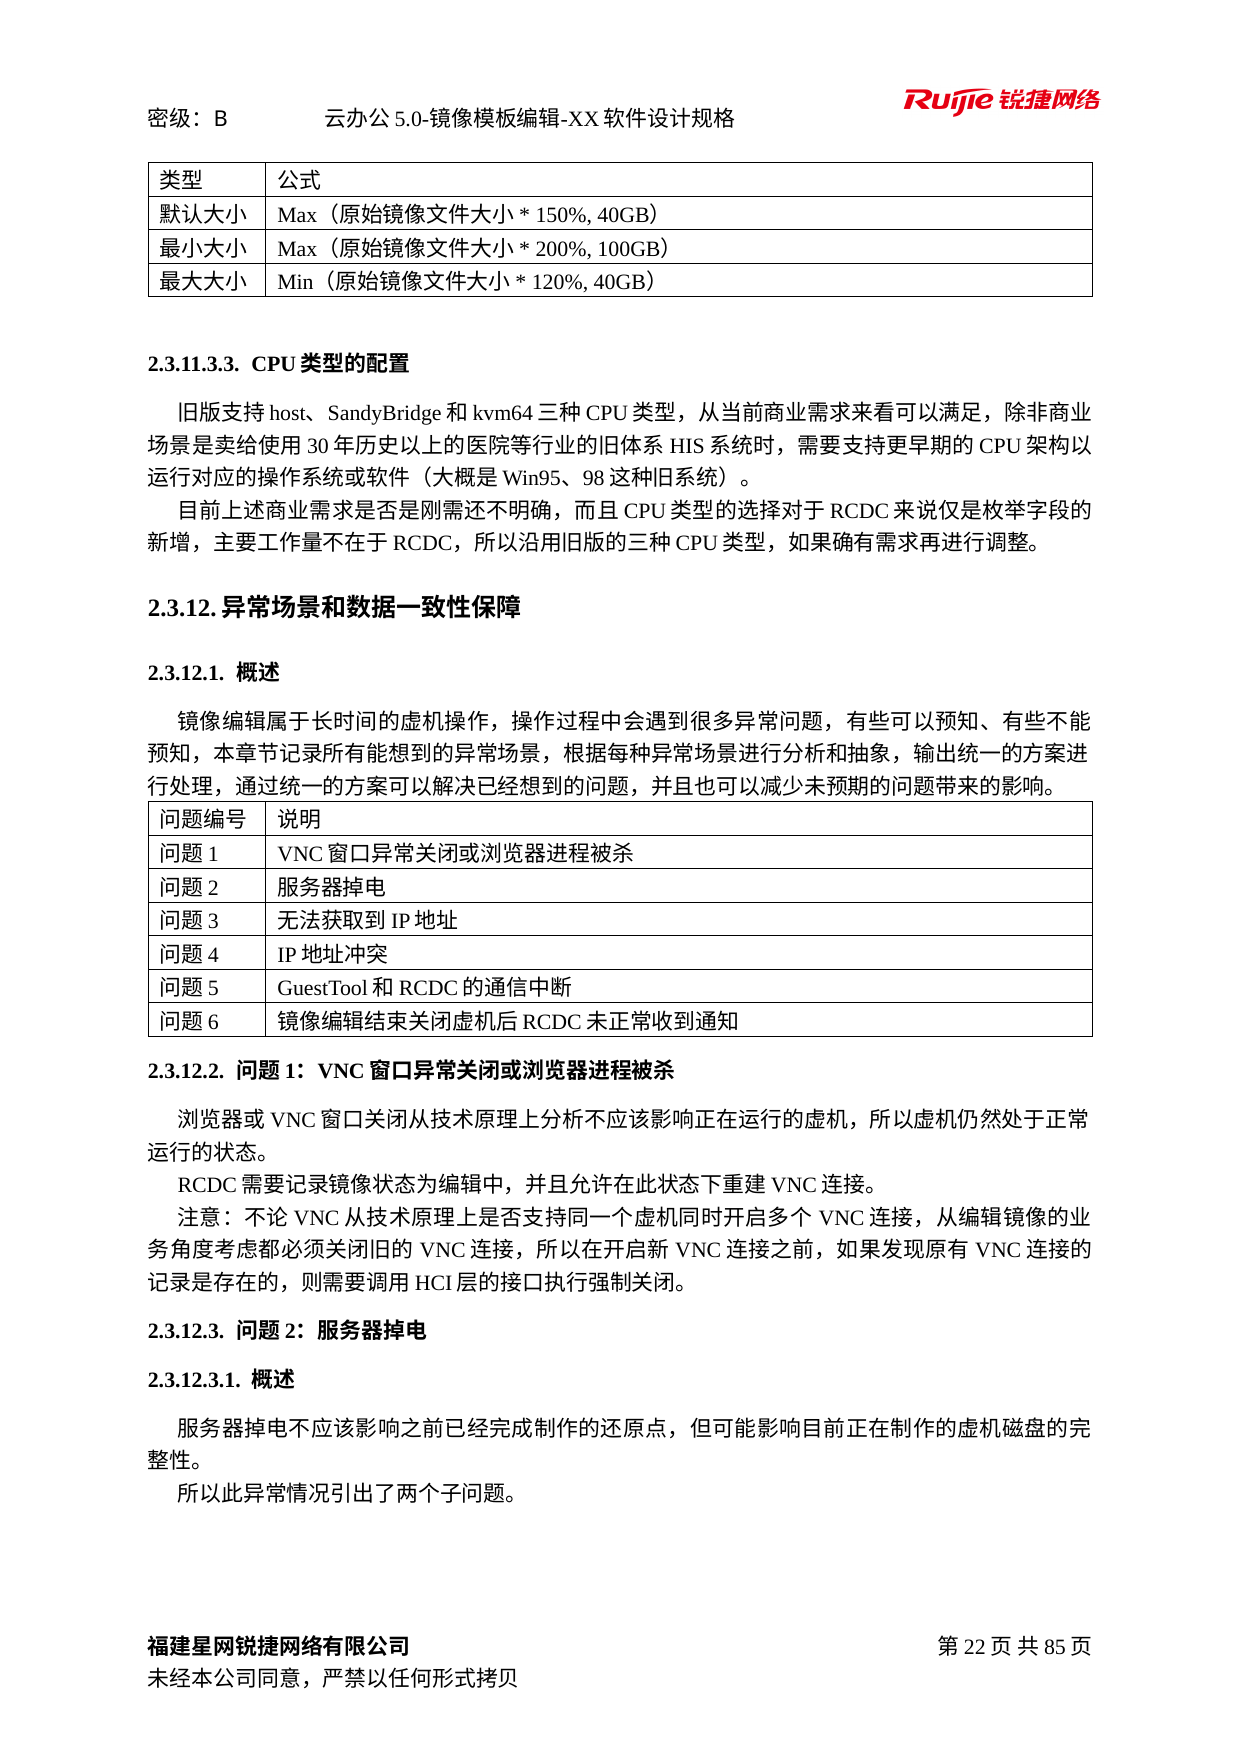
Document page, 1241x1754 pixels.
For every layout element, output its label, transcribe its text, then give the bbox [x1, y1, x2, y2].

table_cell VNC窗口异常关闭或浏览器进程被杀 [266, 836, 1092, 868]
text 浏览器或VNC窗口关闭从技术原理上分析不应该影响正在运行的虚机，所以虚机仍然处于正常运行的状态。 [148, 1102, 1092, 1167]
table_header 问题编号 [149, 802, 265, 834]
table_cell IP地址冲突 [266, 936, 1092, 969]
table_cell 最小大小 [149, 230, 265, 263]
table_cell 无法获取到IP地址 [266, 903, 1092, 935]
picture [902, 85, 1104, 118]
table_cell 问题3 [149, 903, 265, 935]
table_cell 问题4 [149, 936, 265, 969]
table_cell 最大大小 [149, 264, 265, 296]
table_cell 问题2 [149, 869, 265, 902]
text 注意：不论VNC从技术原理上是否支持同一个虚机同时开启多个VNC连接，从编辑镜像的业务角度考虑都必须关闭旧的VNC连接，所以在开启新VNC连接之前，如果发现原有VNC连接的记录是存在的，则需要调用HCI层的接口执行强制关闭。 [148, 1199, 1092, 1297]
table_header 说明 [266, 802, 1092, 834]
text 所以此异常情况引出了两个子问题。 [148, 1476, 1092, 1508]
subtitle 概述 [148, 1362, 1092, 1394]
table_header 类型 [149, 163, 265, 196]
table_cell 问题1 [149, 836, 265, 868]
table_cell 服务器掉电 [266, 869, 1092, 902]
table_cell 问题5 [149, 970, 265, 1002]
table_cell 问题6 [149, 1003, 265, 1036]
subtitle 异常场景和数据一致性保障 [148, 573, 1092, 638]
text RCDC需要记录镜像状态为编辑中，并且允许在此状态下重建VNC连接。 [148, 1167, 1092, 1199]
table_cell Min（原始镜像文件大小 * 120%, 40GB） [266, 264, 1092, 296]
subtitle 问题2：服务器掉电 [148, 1313, 1092, 1346]
table_cell 镜像编辑结束关闭虚机后RCDC未正常收到通知 [266, 1003, 1092, 1036]
subtitle 概述 [148, 655, 1092, 687]
table_cell GuestTool和RCDC的通信中断 [266, 970, 1092, 1002]
table_cell Max（原始镜像文件大小 * 200%, 100GB） [266, 230, 1092, 263]
text 旧版支持host、SandyBridge和kvm64三种CPU类型，从当前商业需求来看可以满足，除非商业场景是卖给使用30年历史以上的医院等行业的旧体系HIS系统时，需要支持更早期的CPU架构以运行对应的操作系统或软件（大概是Win95、98这种旧系统）。 [148, 395, 1092, 492]
table_header 公式 [266, 163, 1092, 196]
table_cell 默认大小 [149, 197, 265, 229]
text 镜像编辑属于长时间的虚机操作，操作过程中会遇到很多异常问题，有些可以预知、有些不能预知，本章节记录所有能想到的异常场景，根据每种异常场景进行分析和抽象，输出统一的方案进行处理，通过统一的方案可以解决已经想到的问题，并且也可以减少未预期的问题带来的影响。 [148, 703, 1092, 801]
table_cell Max（原始镜像文件大小 * 150%, 40GB） [266, 197, 1092, 229]
subtitle 问题1：VNC窗口异常关闭或浏览器进程被杀 [148, 1053, 1092, 1086]
subtitle CPU类型的配置 [148, 346, 1092, 378]
text 目前上述商业需求是否是刚需还不明确，而且CPU类型的选择对于RCDC来说仅是枚举字段的新增，主要工作量不在于RCDC，所以沿用旧版的三种CPU类型，如果确有需求再进行调整。 [148, 492, 1092, 557]
text 服务器掉电不应该影响之前已经完成制作的还原点，但可能影响目前正在制作的虚机磁盘的完整性。 [148, 1411, 1092, 1476]
